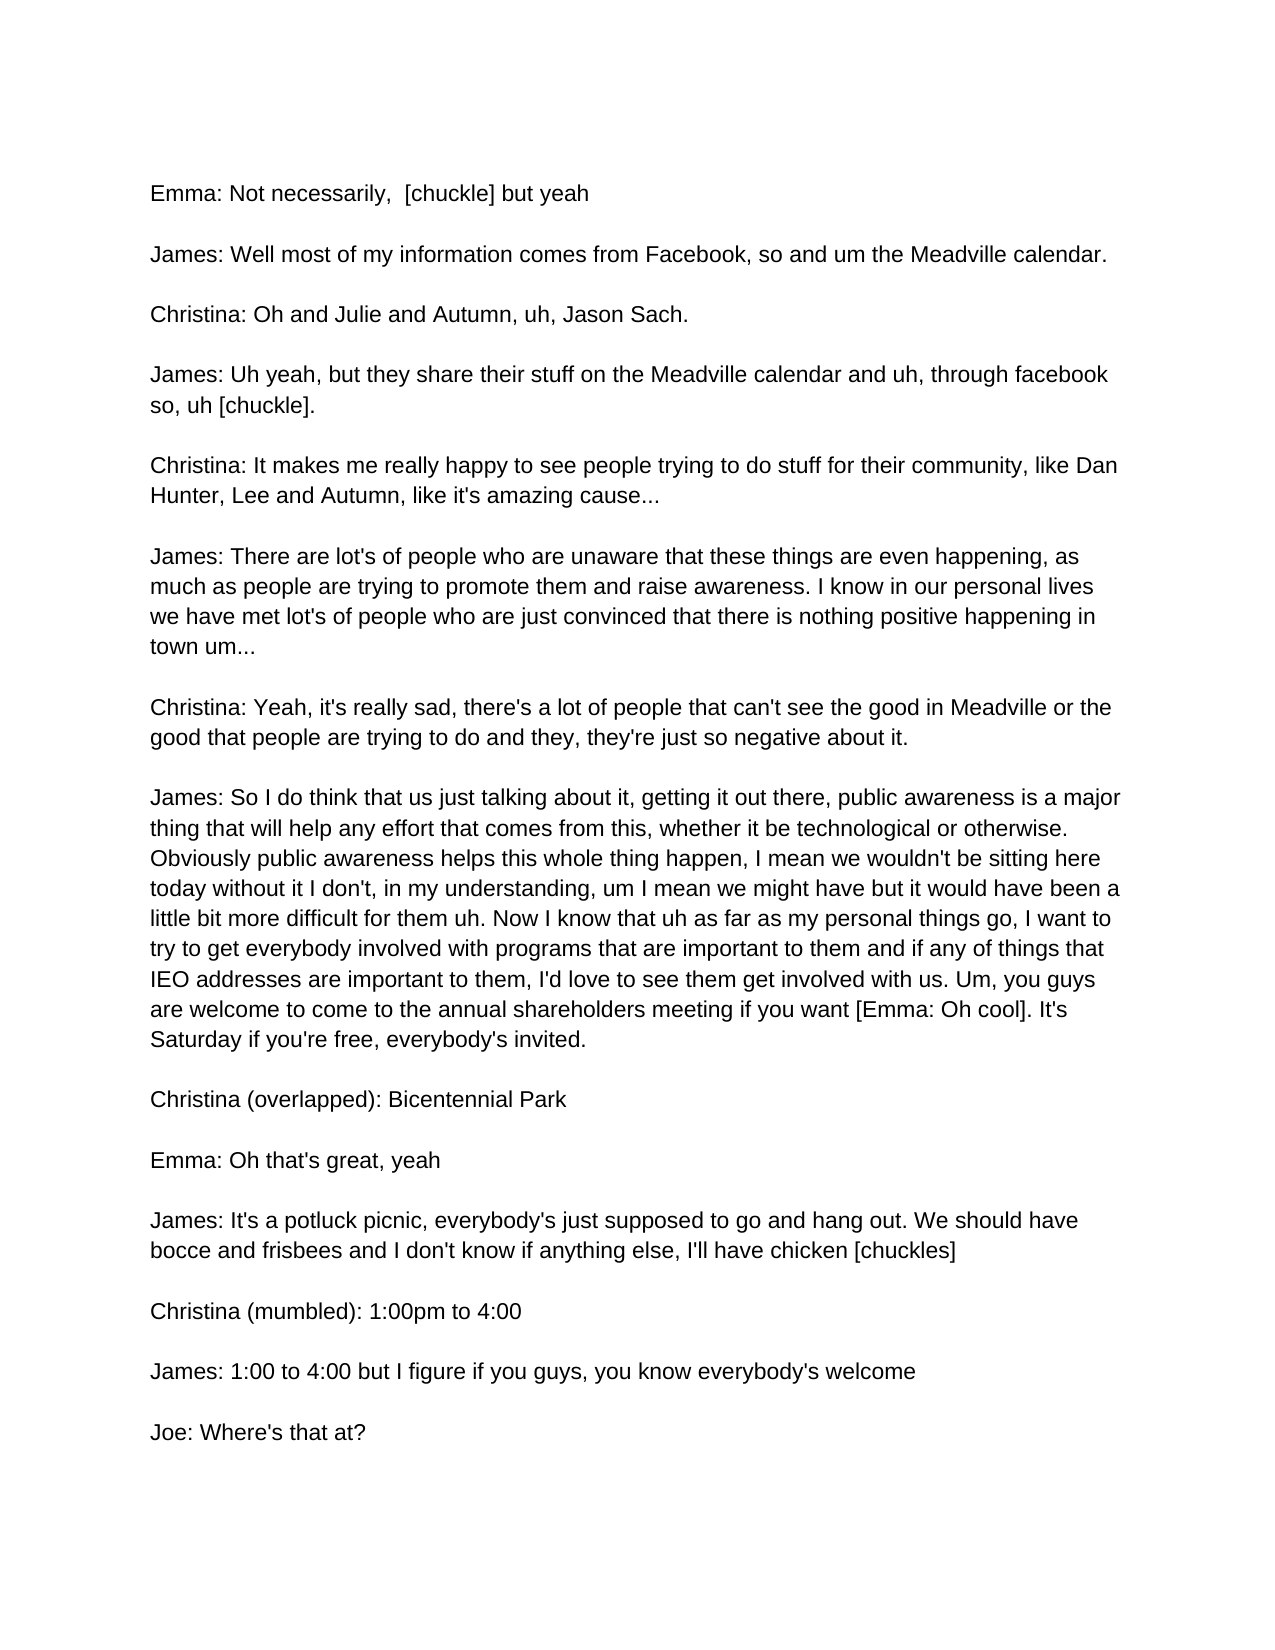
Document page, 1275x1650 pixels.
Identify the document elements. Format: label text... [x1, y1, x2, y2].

text Christina: It makes me really happy to see people trying to do stuff for their community, like Dan Hunter, Lee and Autumn, like it's amazing cause... [150, 452, 1125, 509]
text Christina: Yeah, it's really sad, there's a lot of people that can't see the good in Meadville or the good that people are trying to do and they, they're just so negative about it. [150, 694, 1125, 750]
text Emma: Not necessarily, [chuckle] but yeah [150, 180, 1125, 207]
text James: Uh yeah, but they share their stuff on the Meadville calendar and uh, through facebook so, uh [chuckle]. [150, 361, 1125, 418]
text Christina: Oh and Julie and Autumn, uh, Jason Sach. [150, 301, 1125, 327]
text James: It's a potluck picnic, everybody's just supposed to go and hang out. We should have bocce and frisbees and I don't know if anything else, I'll have chicken [chuckles] [150, 1207, 1125, 1264]
text Christina (overlapped): Bicentennial Park [150, 1086, 1125, 1113]
text James: There are lot's of people who are unaware that these things are even happening, as much as people are trying to promote them and raise awareness. I know in our personal lives we have met lot's of people who are just convinced that there is nothing positive happening in town um... [150, 543, 1125, 660]
text James: 1:00 to 4:00 but I figure if you guys, you know everybody's welcome [150, 1358, 1125, 1385]
text Emma: Oh that's great, yeah [150, 1147, 1125, 1173]
text Joe: Where's that at? [150, 1419, 1125, 1445]
text Christina (mumbled): 1:00pm to 4:00 [150, 1298, 1125, 1324]
text James: So I do think that us just talking about it, getting it out there, public awareness is a major thing that will help any effort that comes from this, whether it be technological or otherwise. Obviously public awareness helps this whole thing happen, I mean we wouldn't be sitting here today without it I don't, in my understanding, um I mean we might have but it would have been a little bit more difficult for them uh. Now I know that uh as far as my personal things go, I want to try to get everybody involved with programs that are important to them and if any of things that IEO addresses are important to them, I'd love to see them get involved with us. Um, you guys are welcome to come to the annual shareholders meeting if you want [Emma: Oh cool]. It's Saturday if you're free, everybody's invited. [150, 784, 1125, 1052]
text James: Well most of my information comes from Facebook, so and um the Meadville calendar. [150, 241, 1125, 267]
